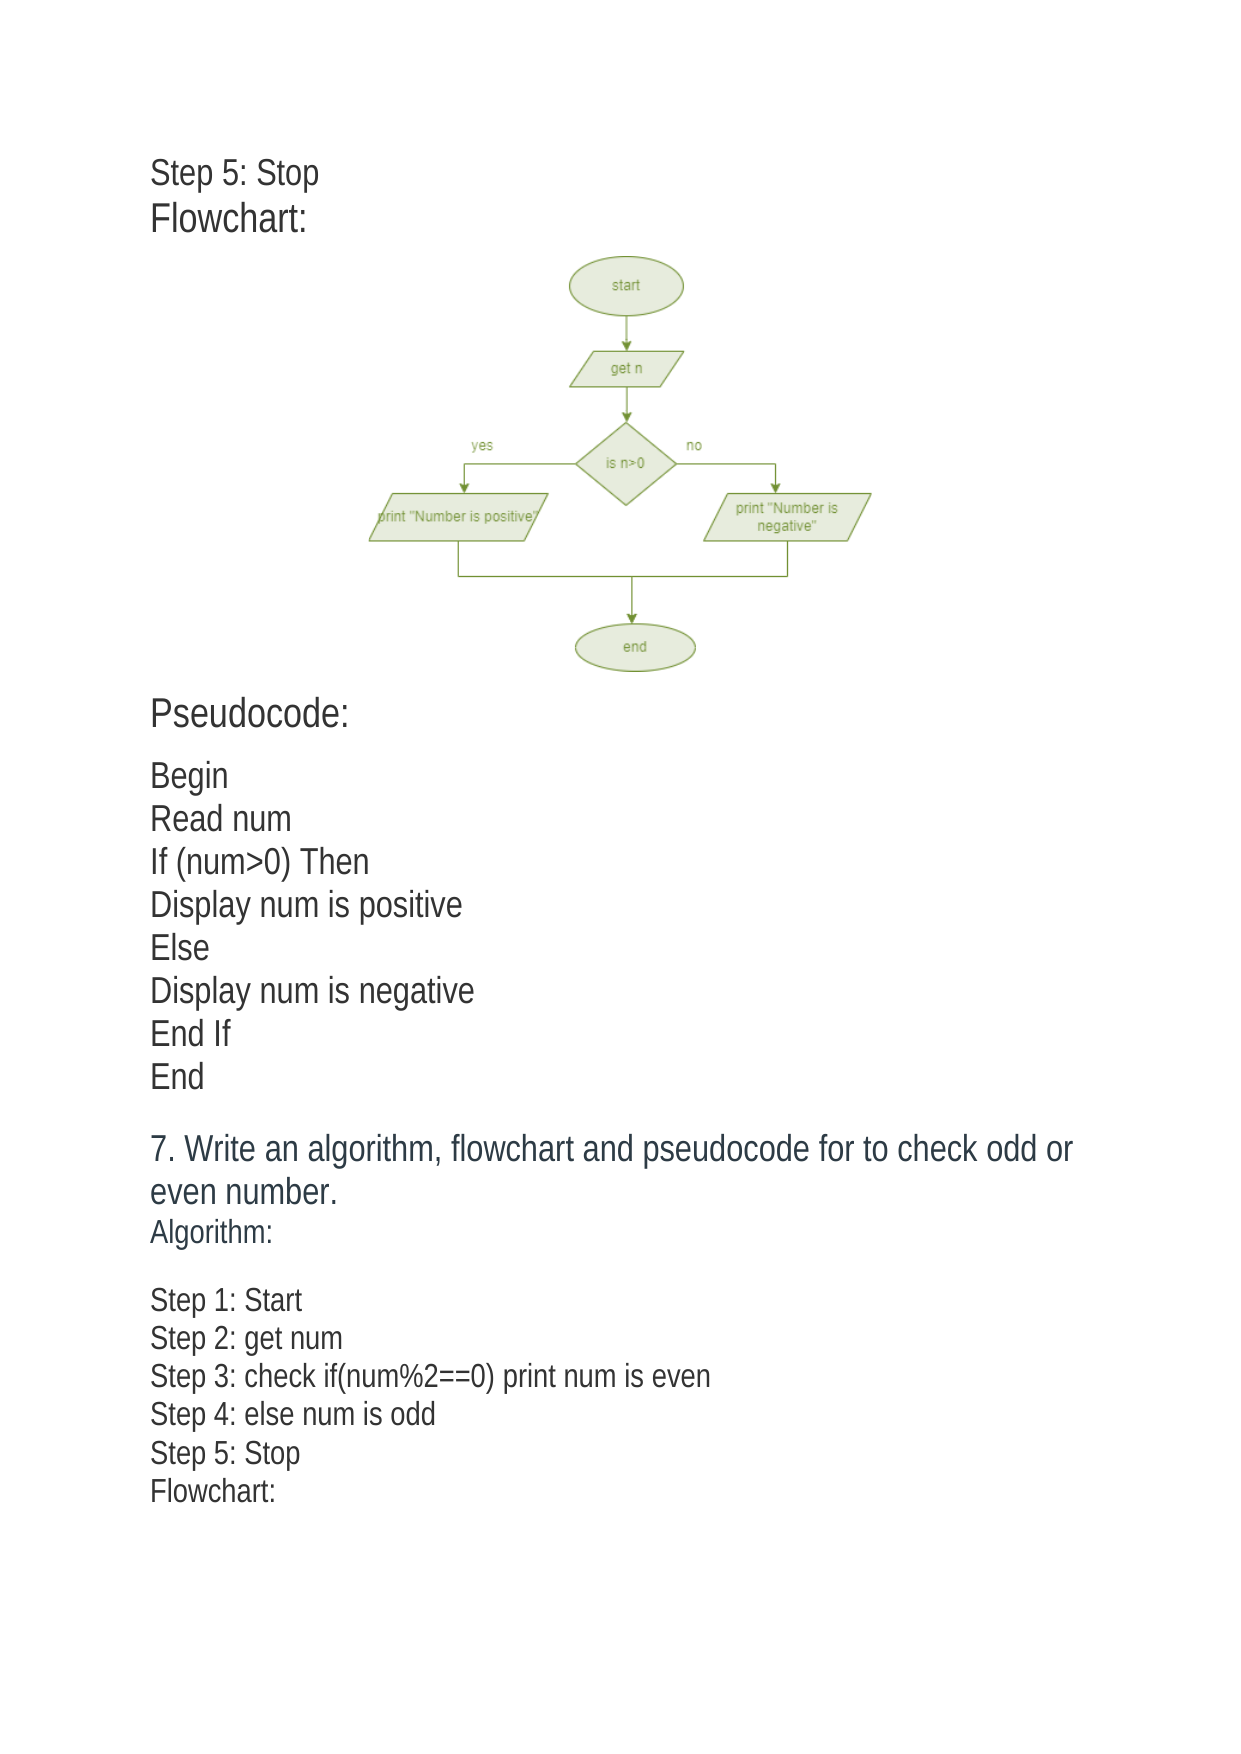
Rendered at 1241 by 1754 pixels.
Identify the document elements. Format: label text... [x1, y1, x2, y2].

text Step 5: Stop [150, 150, 1092, 193]
text Display num is negative [150, 968, 1092, 1011]
text If (num>0) Then [150, 839, 1092, 882]
text End If [150, 1011, 1092, 1054]
text Step 1: Start [150, 1280, 1092, 1318]
text Display num is positive [150, 882, 1092, 925]
text Algorithm: [150, 1213, 1090, 1251]
text 7. Write an algorithm, flowchart and pseudocode for to check odd or even number. [150, 1127, 1090, 1213]
text Step 5: Stop [150, 1433, 1092, 1471]
text Step 3: check if(num%2==0) print num is even [150, 1356, 1092, 1395]
text Step 2: get num [150, 1318, 1092, 1356]
text Flowchart: [150, 1471, 1092, 1509]
text End [150, 1054, 1092, 1097]
text Begin [150, 753, 1092, 796]
text Else [150, 925, 1092, 968]
text Pseudocode: [150, 689, 1090, 737]
text Step 4: else num is odd [150, 1395, 1092, 1433]
text Read num [150, 796, 1092, 839]
text Flowchart: [150, 193, 1092, 241]
